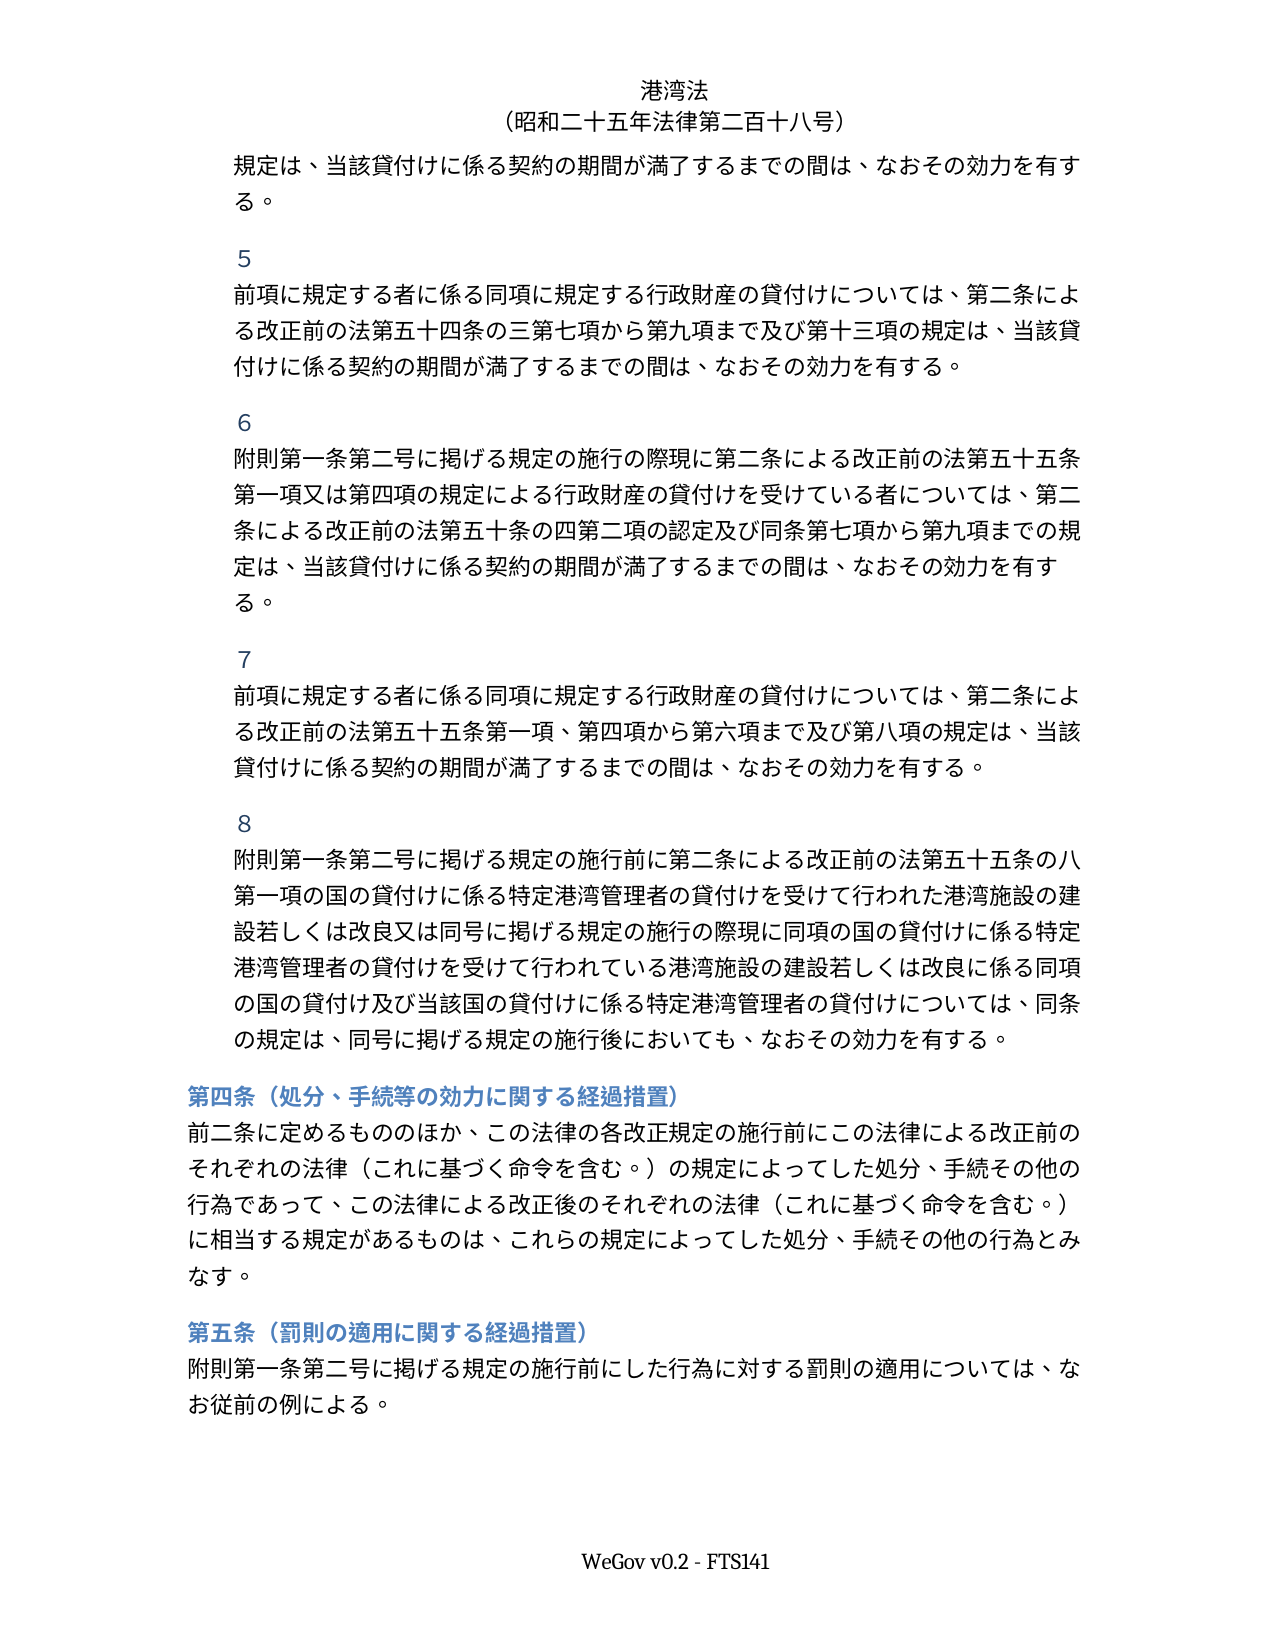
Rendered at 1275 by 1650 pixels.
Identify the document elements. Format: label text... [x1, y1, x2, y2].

text 附則第一条第二号に掲げる規定の施行前に第二条による改正前の法第五十五条の八第一項の国の貸付けに係る特定港湾管理者の貸付けを受けて行われた港湾施設の建設若しくは改良又は同号に掲げる規定の施行の際現に同項の国の貸付けに係る特定港湾管理者の貸付けを受けて行われている港湾施設の建設若しくは改良に係る同項の国の貸付け及び当該国の貸付けに係る特定港湾管理者の貸付けについては、同条の規定は、同号に掲げる規定の施行後においても、なおその効力を有する。 [233, 844, 1087, 1055]
text 附則第一条第二号に掲げる規定の施行の際現に第二条による改正前の法第五十五条第一項又は第四項の規定による行政財産の貸付けを受けている者については、第二条による改正前の法第五十条の四第二項の認定及び同条第七項から第九項までの規定は、当該貸付けに係る契約の期間が満了するまでの間は、なおその効力を有する。 [233, 443, 1087, 618]
subtitle ７ [233, 644, 1087, 675]
text 前項に規定する者に係る同項に規定する行政財産の貸付けについては、第二条による改正前の法第五十四条の三第七項から第九項まで及び第十三項の規定は、当該貸付けに係る契約の期間が満了するまでの間は、なおその効力を有する。 [233, 279, 1087, 382]
subtitle 第五条（罰則の適用に関する経過措置） [187, 1317, 1087, 1348]
subtitle ６ [233, 407, 1087, 438]
subtitle ８ [233, 808, 1087, 839]
text 前二条に定めるもののほか、この法律の各改正規定の施行前にこの法律による改正前のそれぞれの法律（これに基づく命令を含む。）の規定によってした処分、手続その他の行為であって、この法律による改正後のそれぞれの法律（これに基づく命令を含む。）に相当する規定があるものは、これらの規定によってした処分、手続その他の行為とみなす。 [187, 1117, 1087, 1292]
text 附則第一条第二号に掲げる規定の施行前にした行為に対する罰則の適用については、なお従前の例による。 [187, 1353, 1087, 1420]
subtitle ５ [233, 243, 1087, 274]
text 前項に規定する者に係る同項に規定する行政財産の貸付けについては、第二条による改正前の法第五十五条第一項、第四項から第六項まで及び第八項の規定は、当該貸付けに係る契約の期間が満了するまでの間は、なおその効力を有する。 [233, 680, 1087, 783]
subtitle 第四条（処分、手続等の効力に関する経過措置） [187, 1081, 1087, 1112]
